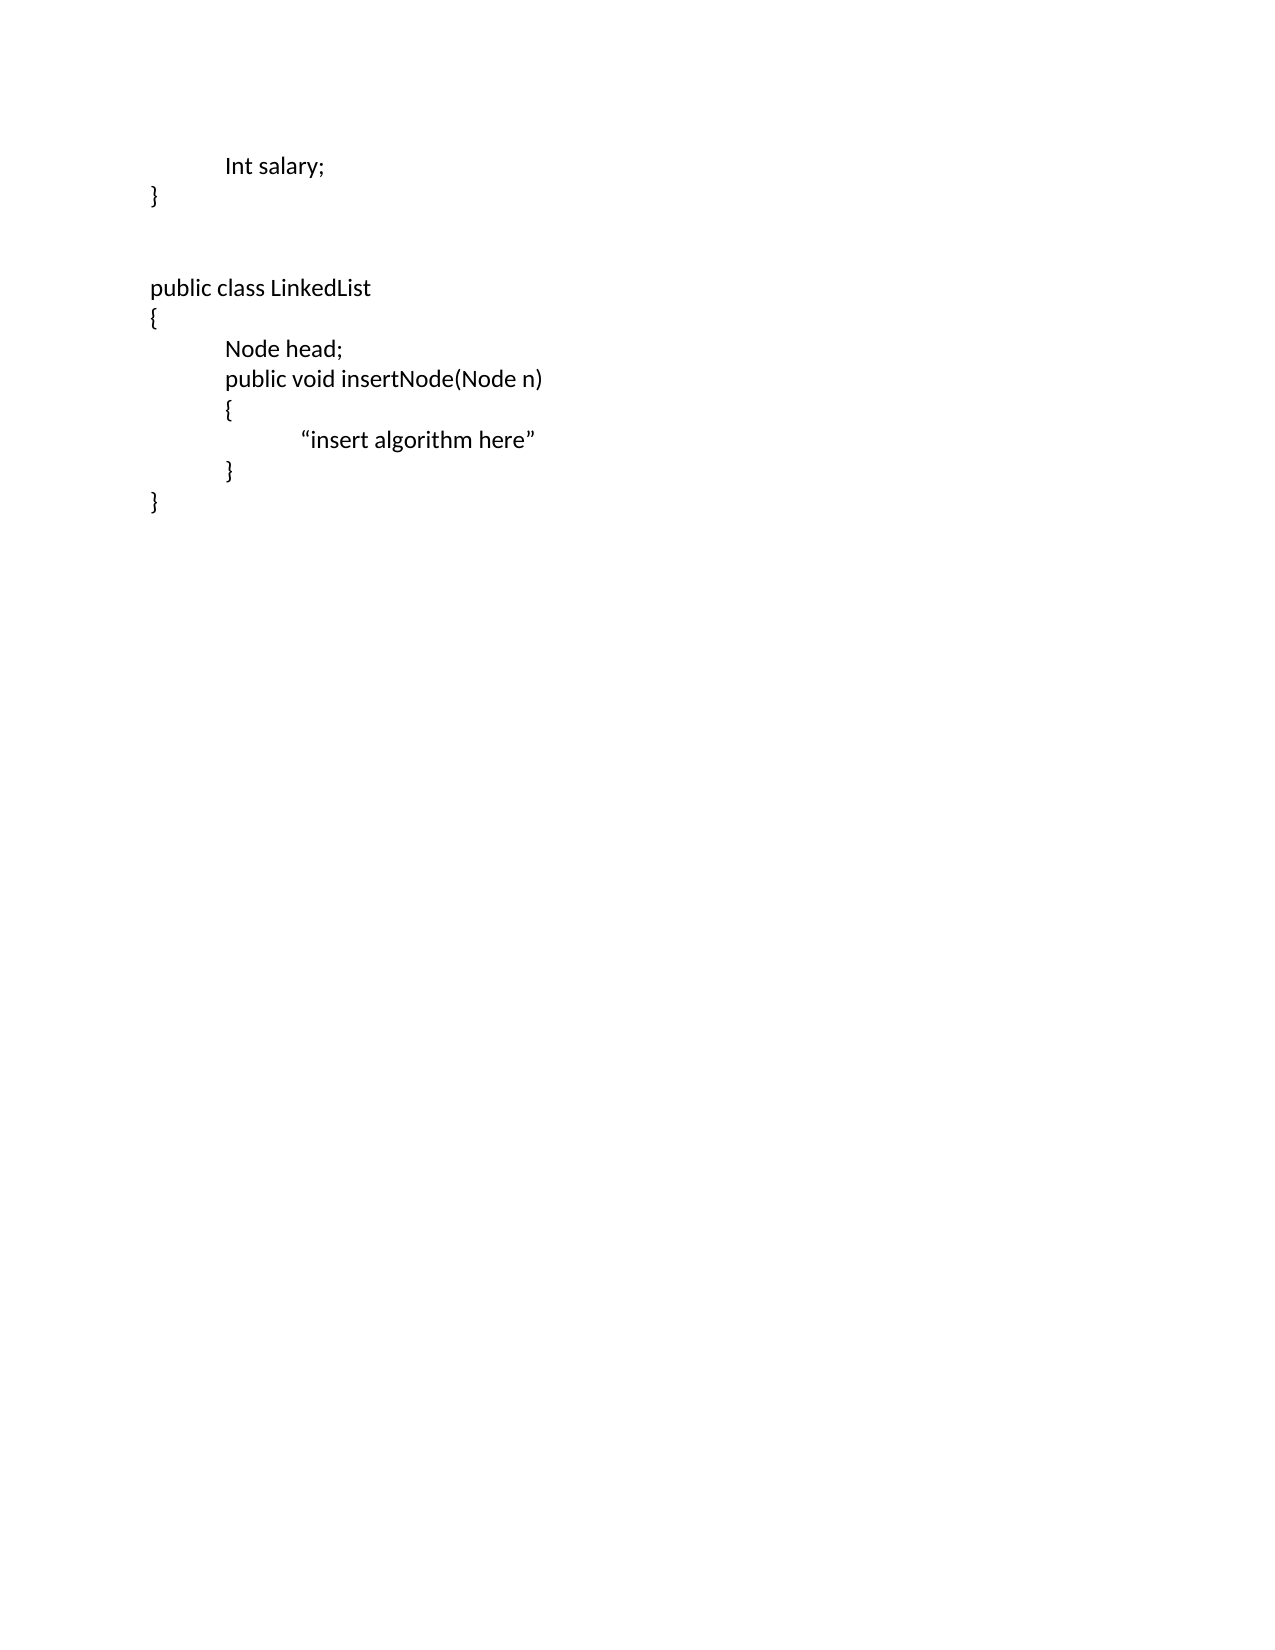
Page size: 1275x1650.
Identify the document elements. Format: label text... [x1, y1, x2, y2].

text } [150, 455, 1125, 486]
text { [150, 394, 1125, 425]
text } [150, 486, 1125, 516]
text Int salary; [150, 150, 1125, 181]
text { [150, 303, 1125, 333]
text public class LinkedList [150, 272, 1125, 303]
text “insert algorithm here” [150, 425, 1125, 455]
text public void insertNode(Node n) [150, 364, 1125, 394]
text Node head; [150, 333, 1125, 364]
text } [150, 181, 1125, 211]
